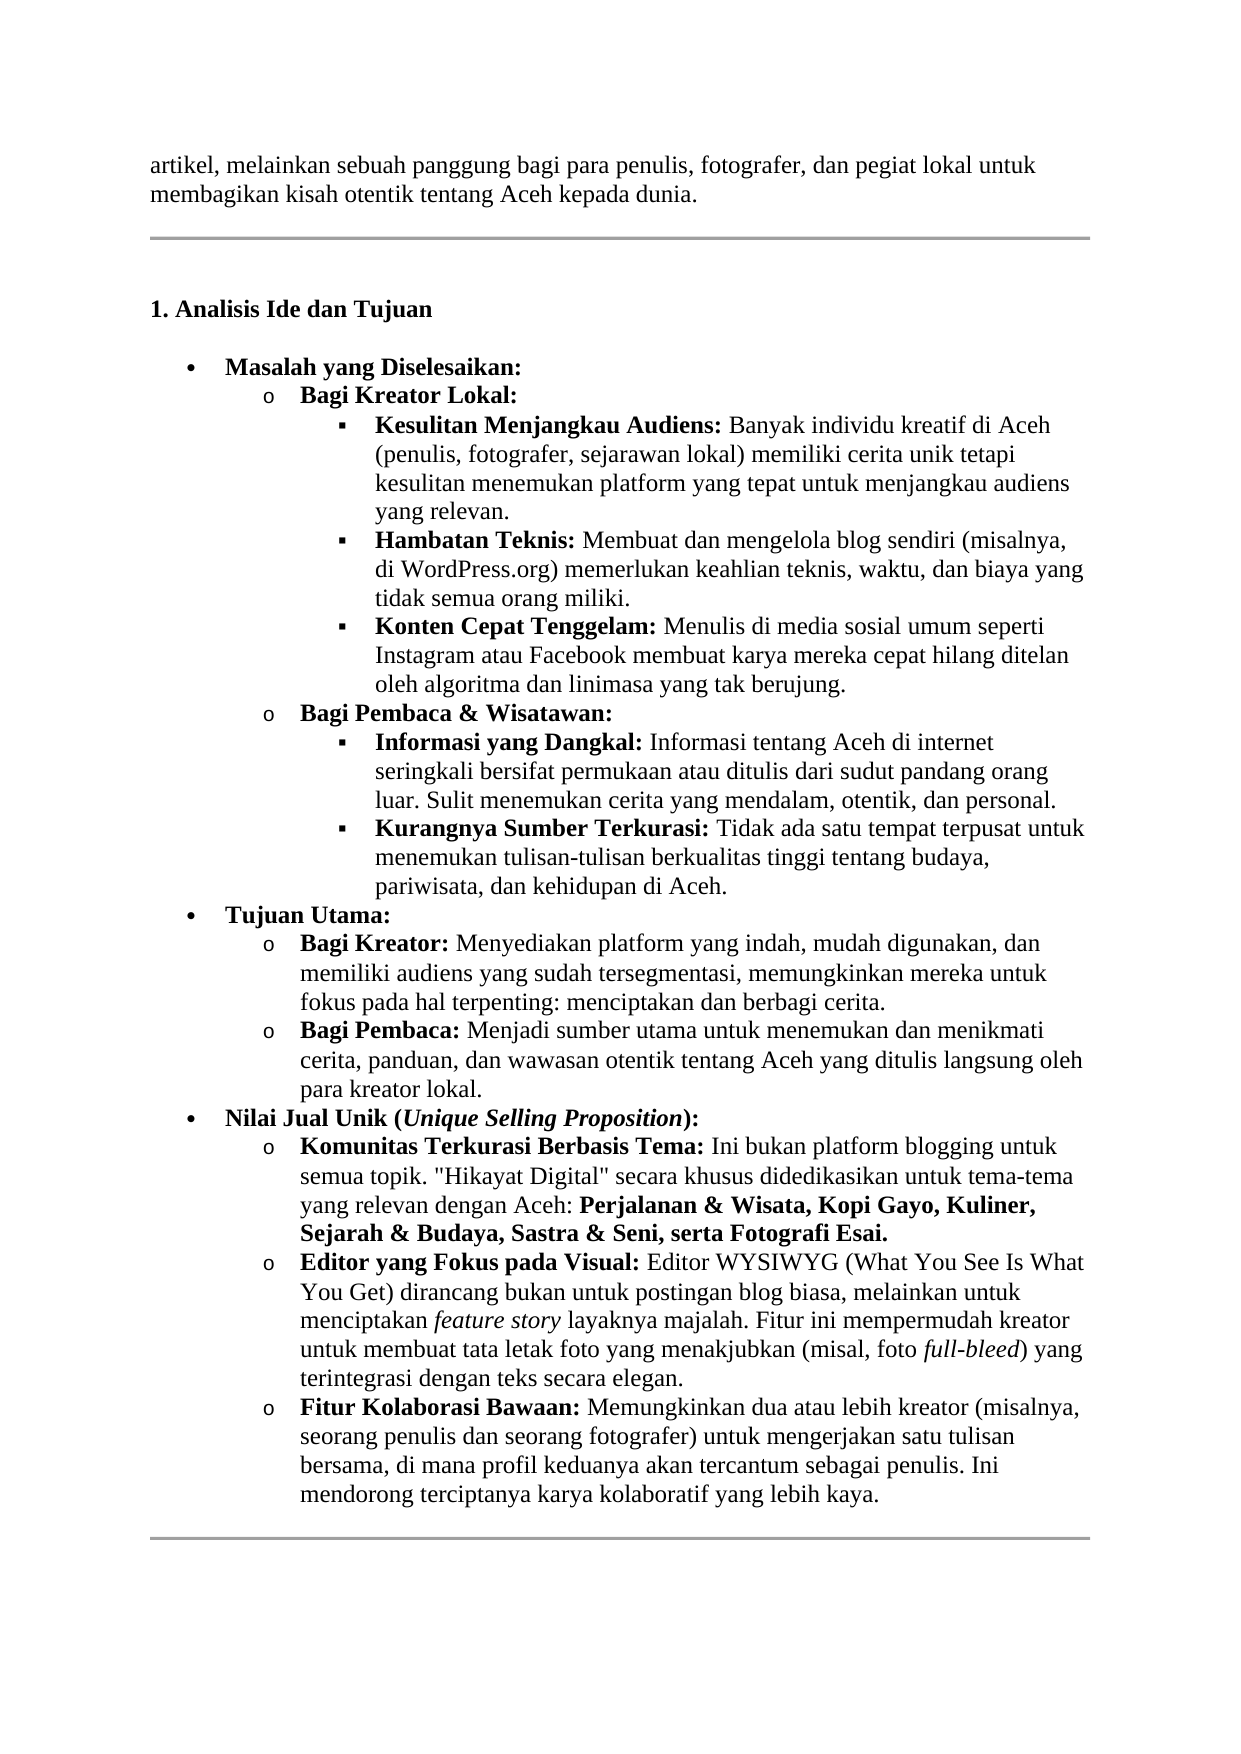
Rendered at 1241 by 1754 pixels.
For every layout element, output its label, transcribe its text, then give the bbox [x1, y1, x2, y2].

list Bagi Kreator: Menyediakan platform yang indah, mudah digunakan, dan memiliki audiens yang sudah tersegmentasi, memungkinkan mereka untuk fokus pada hal terpenting: menciptakan dan berbagi cerita. [262, 928, 1090, 1016]
list Masalah yang Diselesaikan: [187, 352, 1090, 381]
list Kurangnya Sumber Terkurasi: Tidak ada satu tempat terpusat untuk menemukan tulisan-tulisan berkualitas tinggi tentang budaya, pariwisata, dan kehidupan di Aceh. [337, 813, 1090, 900]
list Tujuan Utama: [187, 900, 1090, 928]
list Bagi Pembaca & Wisatawan: [262, 698, 1090, 727]
list Konten Cepat Tenggelam: Menulis di media sosial umum seperti Instagram atau Facebook membuat karya mereka cepat hilang ditelan oleh algoritma dan linimasa yang tak berujung. [337, 611, 1090, 698]
list Hambatan Teknis: Membuat dan mengelola blog sendiri (misalnya, di WordPress.org) memerlukan keahlian teknis, waktu, dan biaya yang tidak semua orang miliki. [337, 525, 1090, 611]
list Bagi Pembaca: Menjadi sumber utama untuk menemukan dan menikmati cerita, panduan, dan wawasan otentik tentang Aceh yang ditulis langsung oleh para kreator lokal. [262, 1016, 1090, 1103]
text 1. Analisis Ide dan Tujuan [150, 294, 1090, 323]
list Fitur Kolaborasi Bawaan: Memungkinkan dua atau lebih kreator (misalnya, seorang penulis dan seorang fotografer) untuk mengerjakan satu tulisan bersama, di mana profil keduanya akan tercantum sebagai penulis. Ini mendorong terciptanya karya kolaboratif yang lebih kaya. [262, 1392, 1090, 1508]
list Bagi Kreator Lokal: [262, 381, 1090, 410]
list Editor yang Fokus pada Visual: Editor WYSIWYG (What You See Is What You Get) dirancang bukan untuk postingan blog biasa, melainkan untuk menciptakan feature story layaknya majalah. Fitur ini mempermudah kreator untuk membuat tata letak foto yang menakjubkan (misal, foto full-bleed) yang terintegrasi dengan teks secara elegan. [262, 1247, 1090, 1392]
list Komunitas Terkurasi Berbasis Tema: Ini bukan platform blogging untuk semua topik. "Hikayat Digital" secara khusus didedikasikan untuk tema-tema yang relevan dengan Aceh: Perjalanan & Wisata, Kopi Gayo, Kuliner, Sejarah & Budaya, Sastra & Seni, serta Fotografi Esai. [262, 1131, 1090, 1247]
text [150, 150, 1090, 207]
list Kesulitan Menjangkau Audiens: Banyak individu kreatif di Aceh (penulis, fotografer, sejarawan lokal) memiliki cerita unik tetapi kesulitan menemukan platform yang tepat untuk menjangkau audiens yang relevan. [337, 410, 1090, 525]
list Nilai Jual Unik (Unique Selling Proposition): [187, 1103, 1090, 1131]
list Informasi yang Dangkal: Informasi tentang Aceh di internet seringkali bersifat permukaan atau ditulis dari sudut pandang orang luar. Sulit menemukan cerita yang mendalam, otentik, dan personal. [337, 727, 1090, 813]
